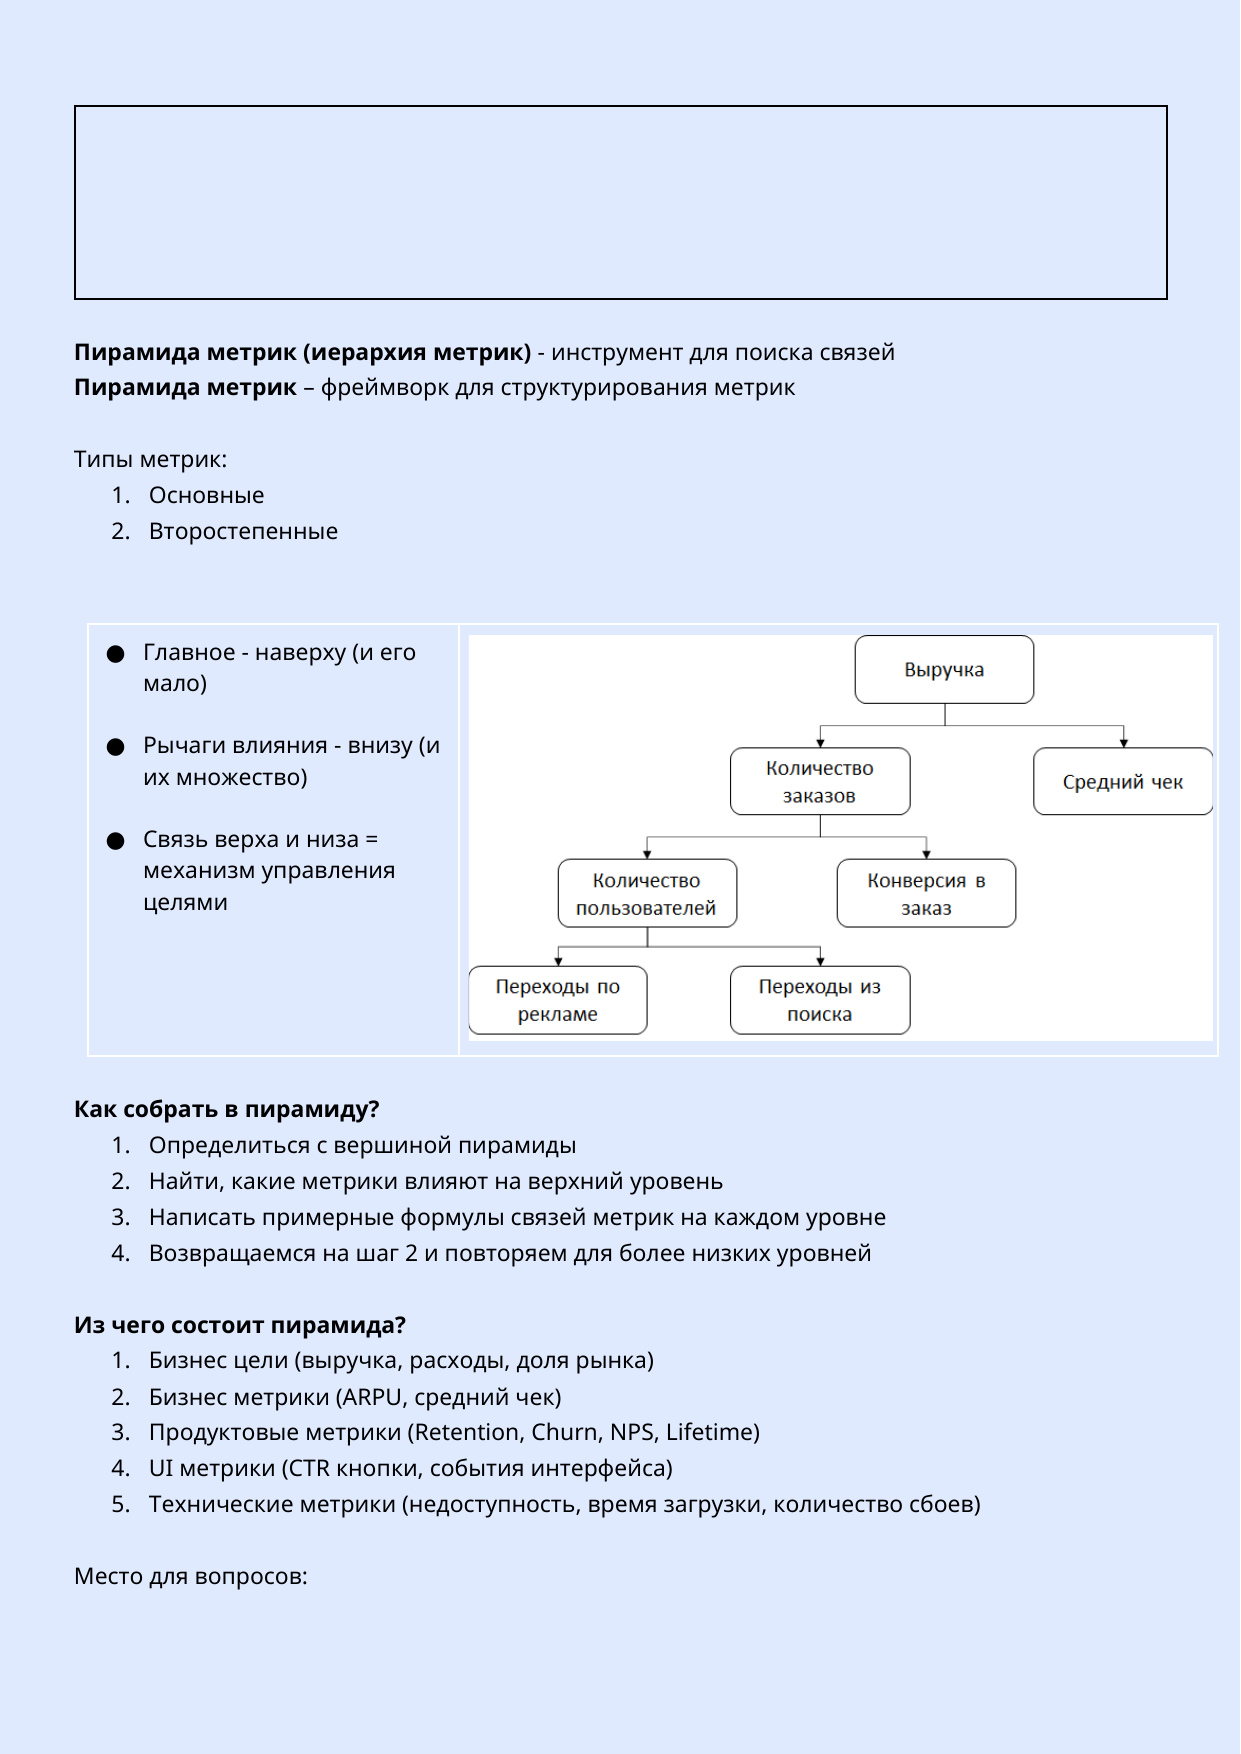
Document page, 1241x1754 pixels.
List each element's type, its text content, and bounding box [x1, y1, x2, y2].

picture [468, 635, 1213, 1041]
list Бизнес метрики (ARPU, средний чек) [111, 1380, 1166, 1412]
text Пирамида метрик – фреймворк для структурирования метрик [74, 371, 1166, 403]
list Второстепенные [111, 515, 1166, 546]
list Найти, какие метрики влияют на верхний уровень [111, 1165, 1166, 1196]
list UI метрики (CTR кнопки, события интерфейса) [111, 1452, 1166, 1483]
list Технические метрики (недоступность, время загрузки, количество сбоев) [111, 1488, 1166, 1519]
text Из чего состоит пирамида? [74, 1308, 1166, 1340]
text Типы метрик: [74, 443, 1166, 474]
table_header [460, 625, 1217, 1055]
list Основные [111, 479, 1166, 510]
text Пирамида метрик (иерархия метрик) - инструмент для поиска связей [74, 335, 1166, 367]
text Как собрать в пирамиду? [74, 1093, 1166, 1124]
list Определиться с вершиной пирамиды [111, 1129, 1166, 1160]
list Бизнес цели (выручка, расходы, доля рынка) [111, 1344, 1166, 1376]
list Продуктовые метрики (Retention, Churn, NPS, Lifetime) [111, 1416, 1166, 1448]
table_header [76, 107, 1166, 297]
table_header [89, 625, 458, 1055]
text Место для вопросов: [74, 1560, 1166, 1591]
list Возвращаемся на шаг 2 и повторяем для более низких уровней [111, 1237, 1166, 1268]
list Написать примерные формулы связей метрик на каждом уровне [111, 1201, 1166, 1232]
